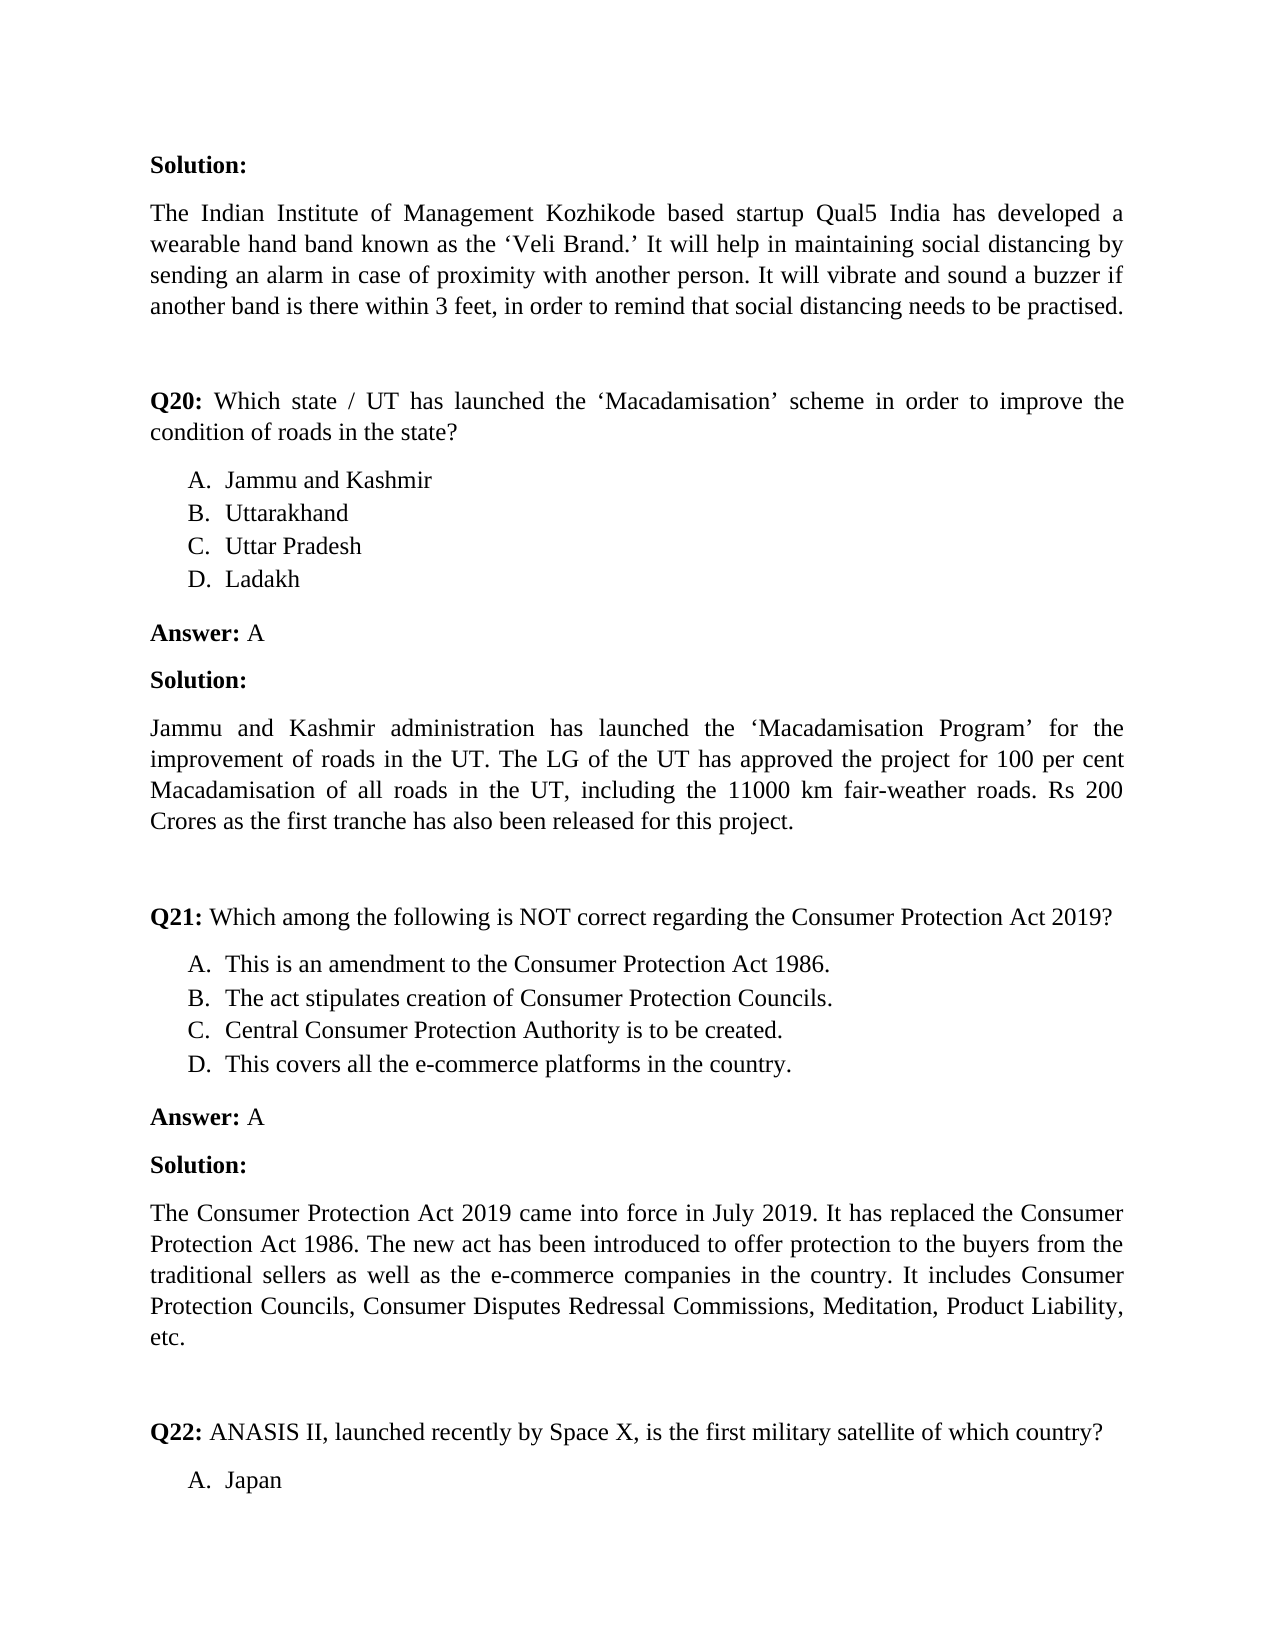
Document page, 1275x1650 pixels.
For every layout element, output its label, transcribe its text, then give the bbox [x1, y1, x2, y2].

text Jammu and Kashmir administration has launched the ‘Macadamisation Program’ for the improvement of roads in the UT. The LG of the UT has approved the project for 100 per cent Macadamisation of all roads in the UT, including the 11000 km fair-weather roads. Rs 200 Crores as the first tranche has also been released for this project. [150, 713, 1125, 835]
list The act stipulates creation of Consumer Protection Councils. [187, 983, 1125, 1011]
text Q21: Which among the following is NOT correct regarding the Consumer Protection Act 2019? [150, 902, 1125, 931]
list This covers all the e-commerce platforms in the country. [187, 1049, 1125, 1077]
text Q20: Which state / UT has launched the ‘Macadamisation’ scheme in order to improve the condition of roads in the state? [150, 386, 1125, 446]
text Answer: A [150, 618, 1125, 647]
list Japan [187, 1465, 1125, 1494]
list Uttarakhand [187, 498, 1125, 527]
text The Consumer Protection Act 2019 came into force in July 2019. It has replaced the Consumer Protection Act 1986. The new act has been introduced to offer protection to the buyers from the traditional sellers as well as the e-commerce companies in the country. It includes Consumer Protection Councils, Consumer Disputes Redressal Commissions, Meditation, Product Liability, etc. [150, 1198, 1125, 1351]
list Jammu and Kashmir [187, 465, 1125, 494]
text The Indian Institute of Management Kozhikode based startup Qual5 India has developed a wearable hand band known as the ‘Veli Brand.’ It will help in maintaining social distancing by sending an alarm in case of proximity with another person. It will vibrate and sound a buzzer if another band is there within 3 feet, in order to remind that social distancing needs to be practised. [150, 198, 1125, 319]
text Solution: [150, 150, 1125, 179]
list Ladakh [187, 564, 1125, 593]
text Answer: A [150, 1102, 1125, 1131]
list Uttar Pradesh [187, 531, 1125, 560]
text Solution: [150, 666, 1125, 694]
text Solution: [150, 1150, 1125, 1179]
text Q22: ANASIS II, launched recently by Space X, is the first military satellite of which country? [150, 1417, 1125, 1446]
list This is an amendment to the Consumer Protection Act 1986. [187, 949, 1125, 978]
list Central Consumer Protection Authority is to be created. [187, 1016, 1125, 1044]
